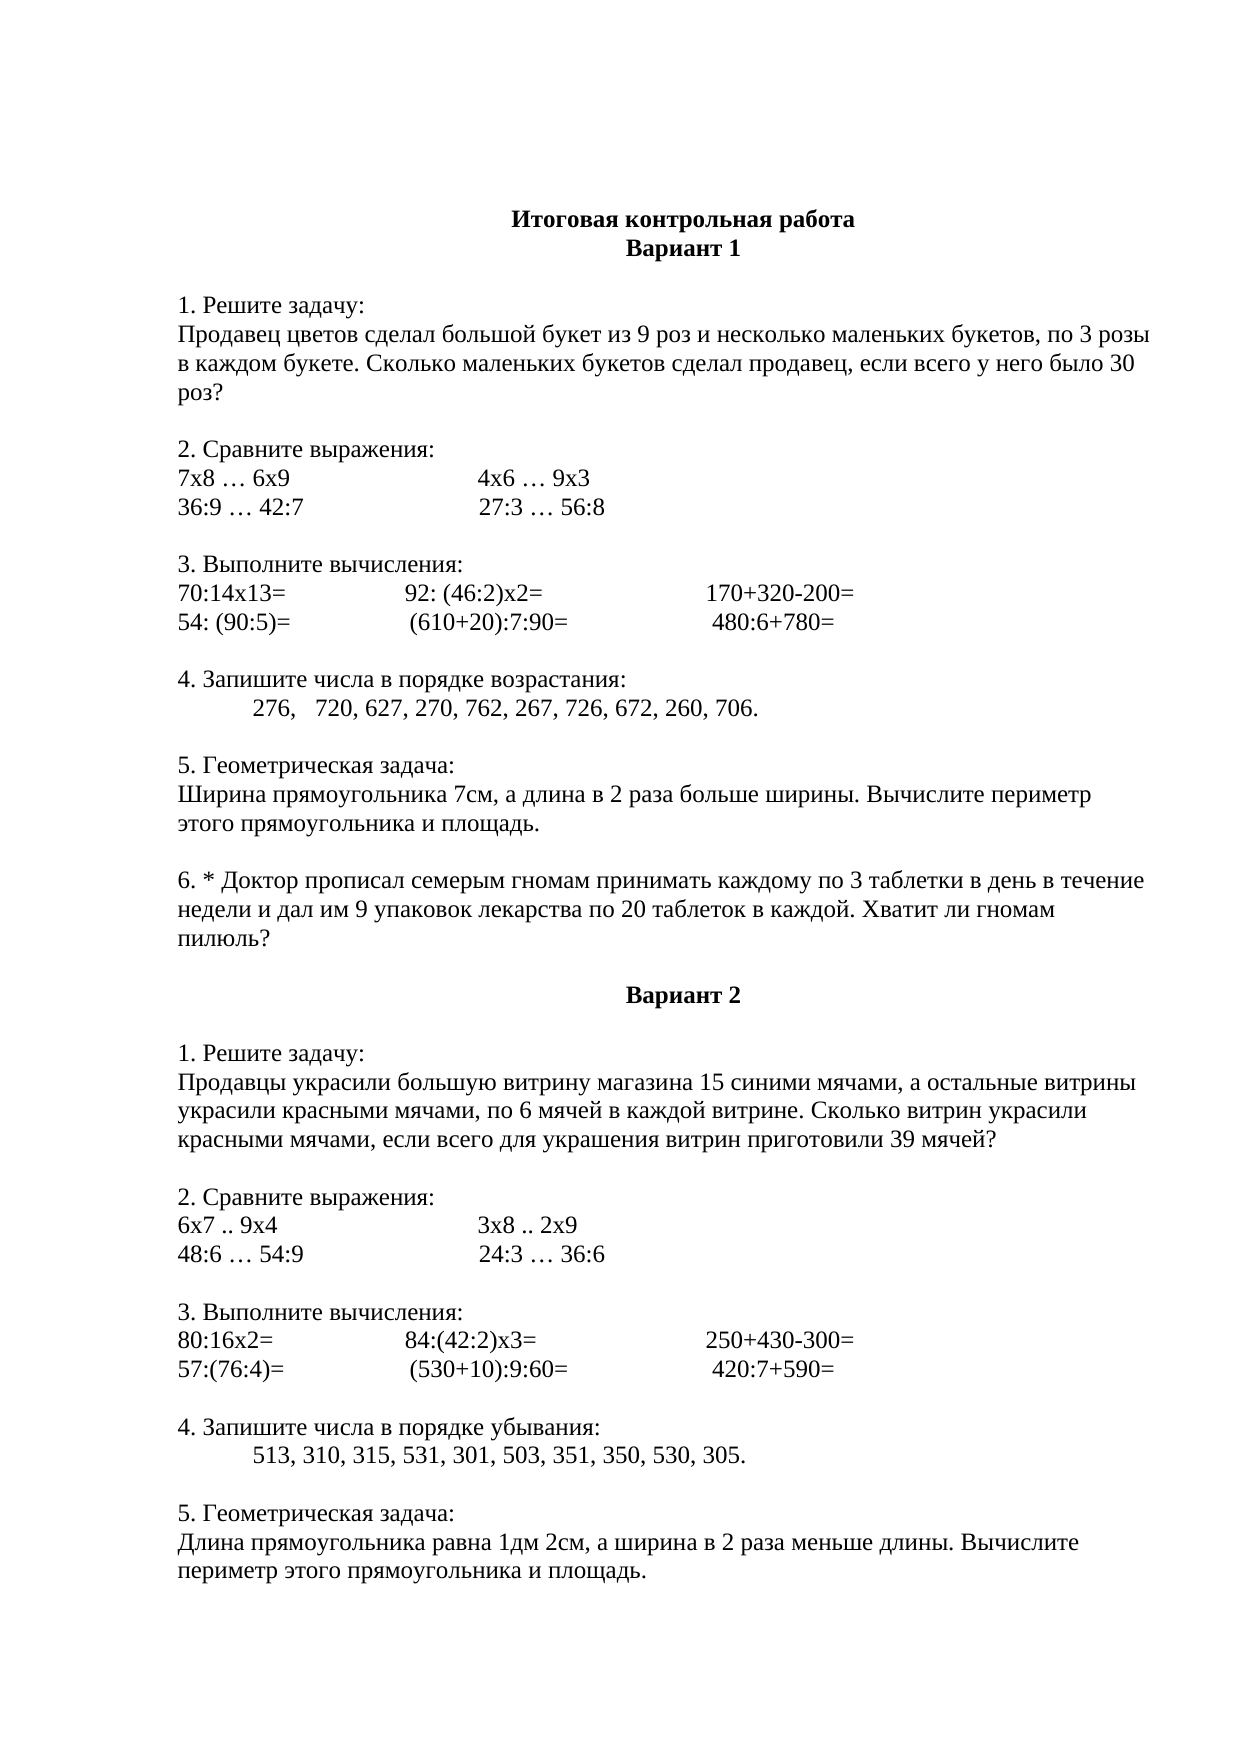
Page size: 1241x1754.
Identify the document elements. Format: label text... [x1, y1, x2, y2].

text 2. Сравните выражения: [177, 434, 1152, 463]
text 80:16х2= 84:(42:2)х3= 250+430-300= [177, 1326, 1152, 1354]
text 54: (90:5)= (610+20):7:90= 480:6+780= [177, 607, 1152, 636]
text 5. Геометрическая задача: [177, 1498, 1152, 1527]
text Ширина прямоугольника 7см, а длина в 2 раза больше ширины. Вычислите периметр этого прямоугольника и площадь. [177, 779, 1152, 837]
text 4. Запишите числа в порядке убывания: [177, 1412, 1152, 1441]
text Продавцы украсили большую витрину магазина 15 синими мячами, а остальные витрины украсили красными мячами, по 6 мячей в каждой витрине. Сколько витрин украсили красными мячами, если всего для украшения витрин приготовили 39 мячей? [177, 1067, 1152, 1153]
text 70:14х13= 92: (46:2)х2= 170+320-200= [177, 578, 1152, 607]
text 1. Решите задачу: [177, 291, 1152, 319]
text 6. * Доктор прописал семерым гномам принимать каждому по 3 таблетки в день в течение недели и дал им 9 упаковок лекарства по 20 таблеток в каждой. Хватит ли гномам пилюль? [177, 866, 1152, 952]
text 48:6 … 54:9 24:3 … 36:6 [177, 1239, 1152, 1268]
text 3. Выполните вычисления: [177, 1297, 1152, 1326]
text Продавец цветов сделал большой букет из 9 роз и несколько маленьких букетов, по 3 розы в каждом букете. Сколько маленьких букетов сделал продавец, если всего у него было 30 роз? [177, 319, 1152, 406]
text 7х8 … 6х9 4х6 … 9х3 [177, 463, 1152, 492]
text Длина прямоугольника равна 1дм 2см, а ширина в 2 раза меньше длины. Вычислите периметр этого прямоугольника и площадь. [177, 1527, 1152, 1584]
text 5. Геометрическая задача: [177, 751, 1152, 779]
text 513, 310, 315, 531, 301, 503, 351, 350, 530, 305. [177, 1441, 1152, 1469]
text 57:(76:4)= (530+10):9:60= 420:7+590= [177, 1354, 1152, 1383]
text 36:9 … 42:7 27:3 … 56:8 [177, 492, 1152, 521]
text 1. Решите задачу: [177, 1038, 1152, 1067]
text Вариант 2 [215, 981, 1152, 1009]
text 4. Запишите числа в порядке возрастания: [177, 664, 1152, 693]
text 6х7 .. 9х4 3х8 .. 2х9 [177, 1211, 1152, 1239]
text 3. Выполните вычисления: [177, 549, 1152, 578]
text Вариант 1 [215, 233, 1152, 262]
text 276, 720, 627, 270, 762, 267, 726, 672, 260, 706. [177, 693, 1152, 722]
text 2. Сравните выражения: [177, 1182, 1152, 1211]
text Итоговая контрольная работа [215, 204, 1152, 233]
